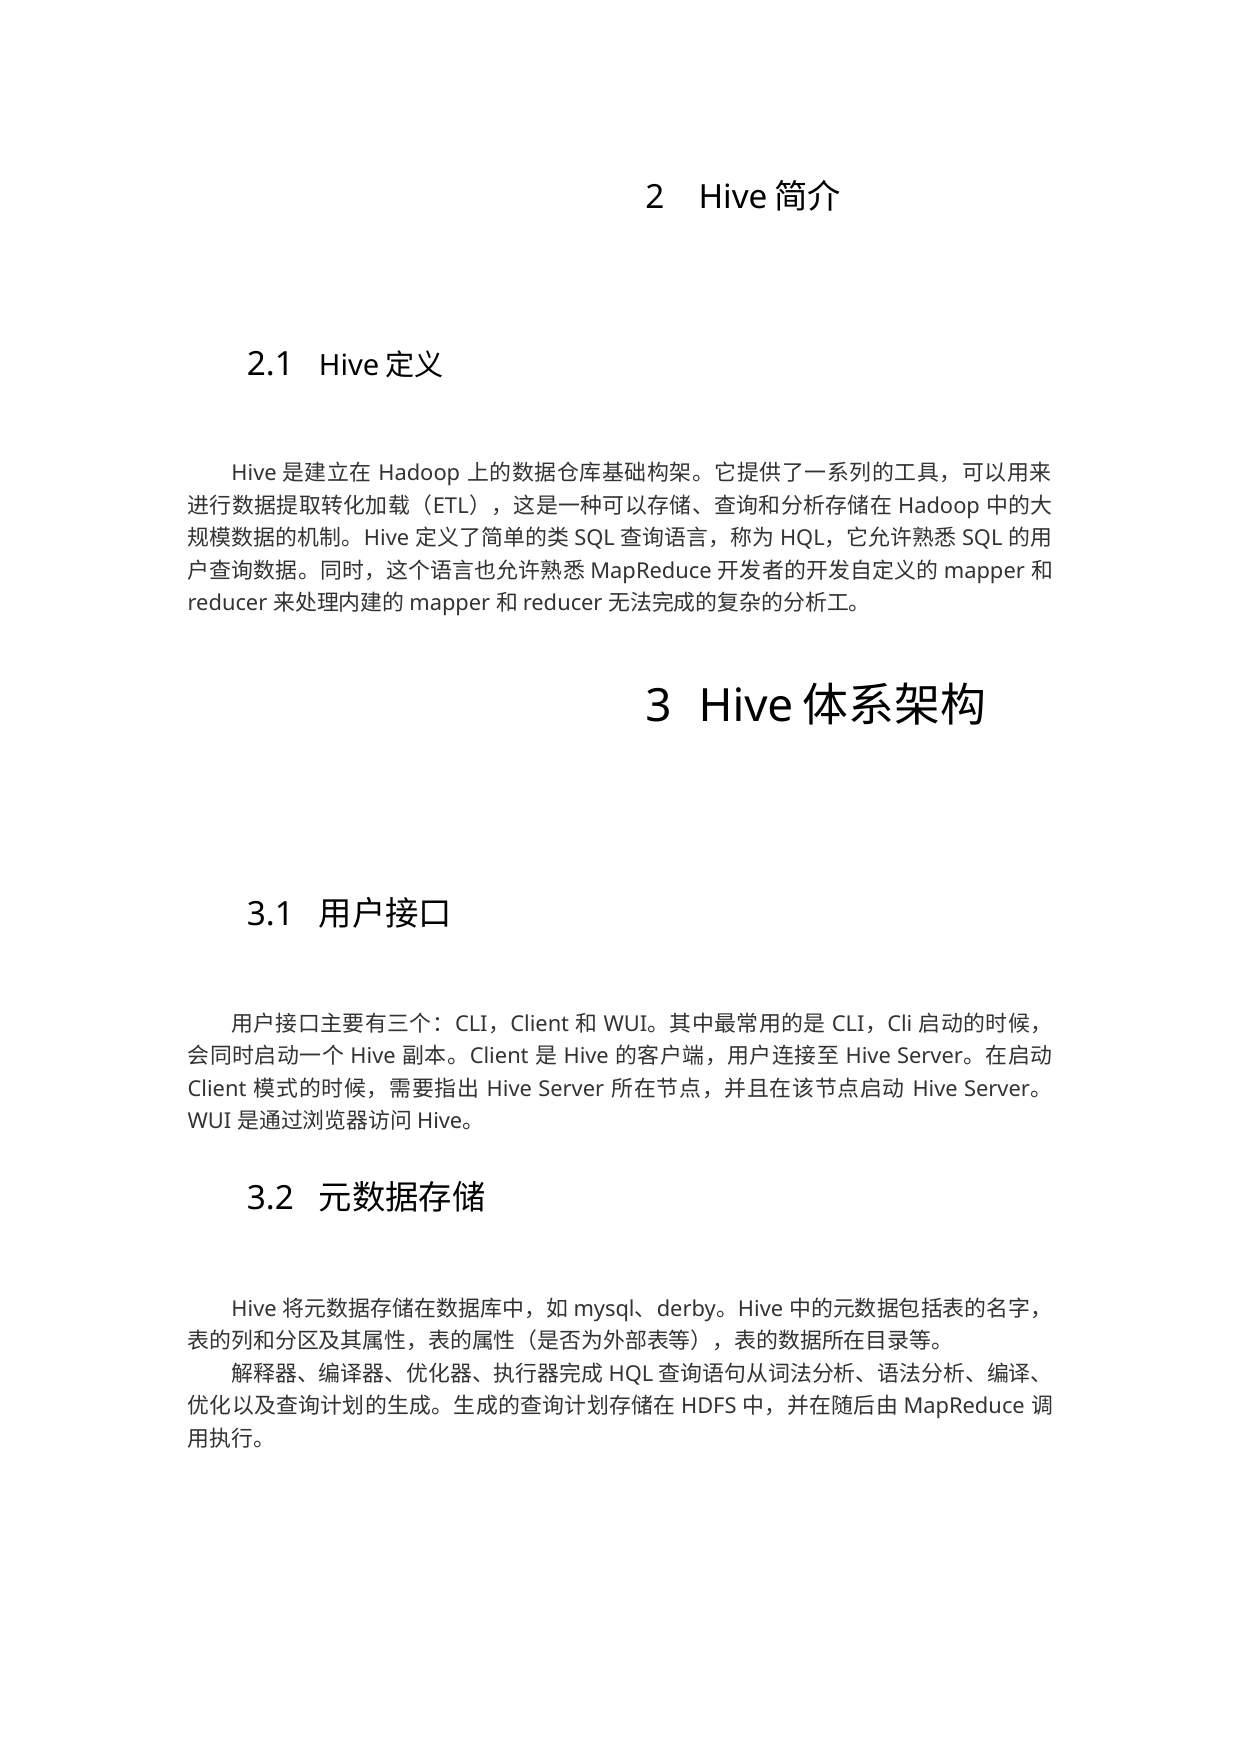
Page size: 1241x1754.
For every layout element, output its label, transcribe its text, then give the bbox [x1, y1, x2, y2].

subtitle 元数据存储 [247, 1163, 1053, 1228]
text 解释器、编译器、优化器、执行器完成 HQL 查询语句从词法分析、语法分析、编译、优化以及查询计划的生成。生成的查询计划存储在 HDFS 中，并在随后由 MapReduce 调用执行。 [187, 1355, 1053, 1453]
subtitle Hive体系架构 [645, 653, 1053, 750]
subtitle Hive定义 [247, 329, 1053, 394]
text 用户接口主要有三个：CLI，Client 和 WUI。其中最常用的是 CLI，Cli 启动的时候，会同时启动一个 Hive 副本。Client 是 Hive 的客户端，用户连接至 Hive Server。在启动 Client 模式的时候，需要指出 Hive Server 所在节点，并且在该节点启动 Hive Server。 WUI 是通过浏览器访问 Hive。 [187, 1006, 1053, 1136]
subtitle 用户接口 [247, 878, 1053, 943]
subtitle Hive简介 [645, 162, 1053, 227]
text Hive 将元数据存储在数据库中，如 mysql、derby。Hive 中的元数据包括表的名字，表的列和分区及其属性，表的属性（是否为外部表等），表的数据所在目录等。 [187, 1290, 1053, 1355]
text Hive 是建立在 Hadoop 上的数据仓库基础构架。它提供了一系列的工具，可以用来进行数据提取转化加载（ETL），这是一种可以存储、查询和分析存储在 Hadoop 中的大规模数据的机制。Hive 定义了简单的类 SQL 查询语言，称为 HQL，它允许熟悉 SQL 的用户查询数据。同时，这个语言也允许熟悉 MapReduce 开发者的开发自定义的 mapper 和 reducer 来处理内建的 mapper 和 reducer 无法完成的复杂的分析工。 [187, 455, 1053, 617]
